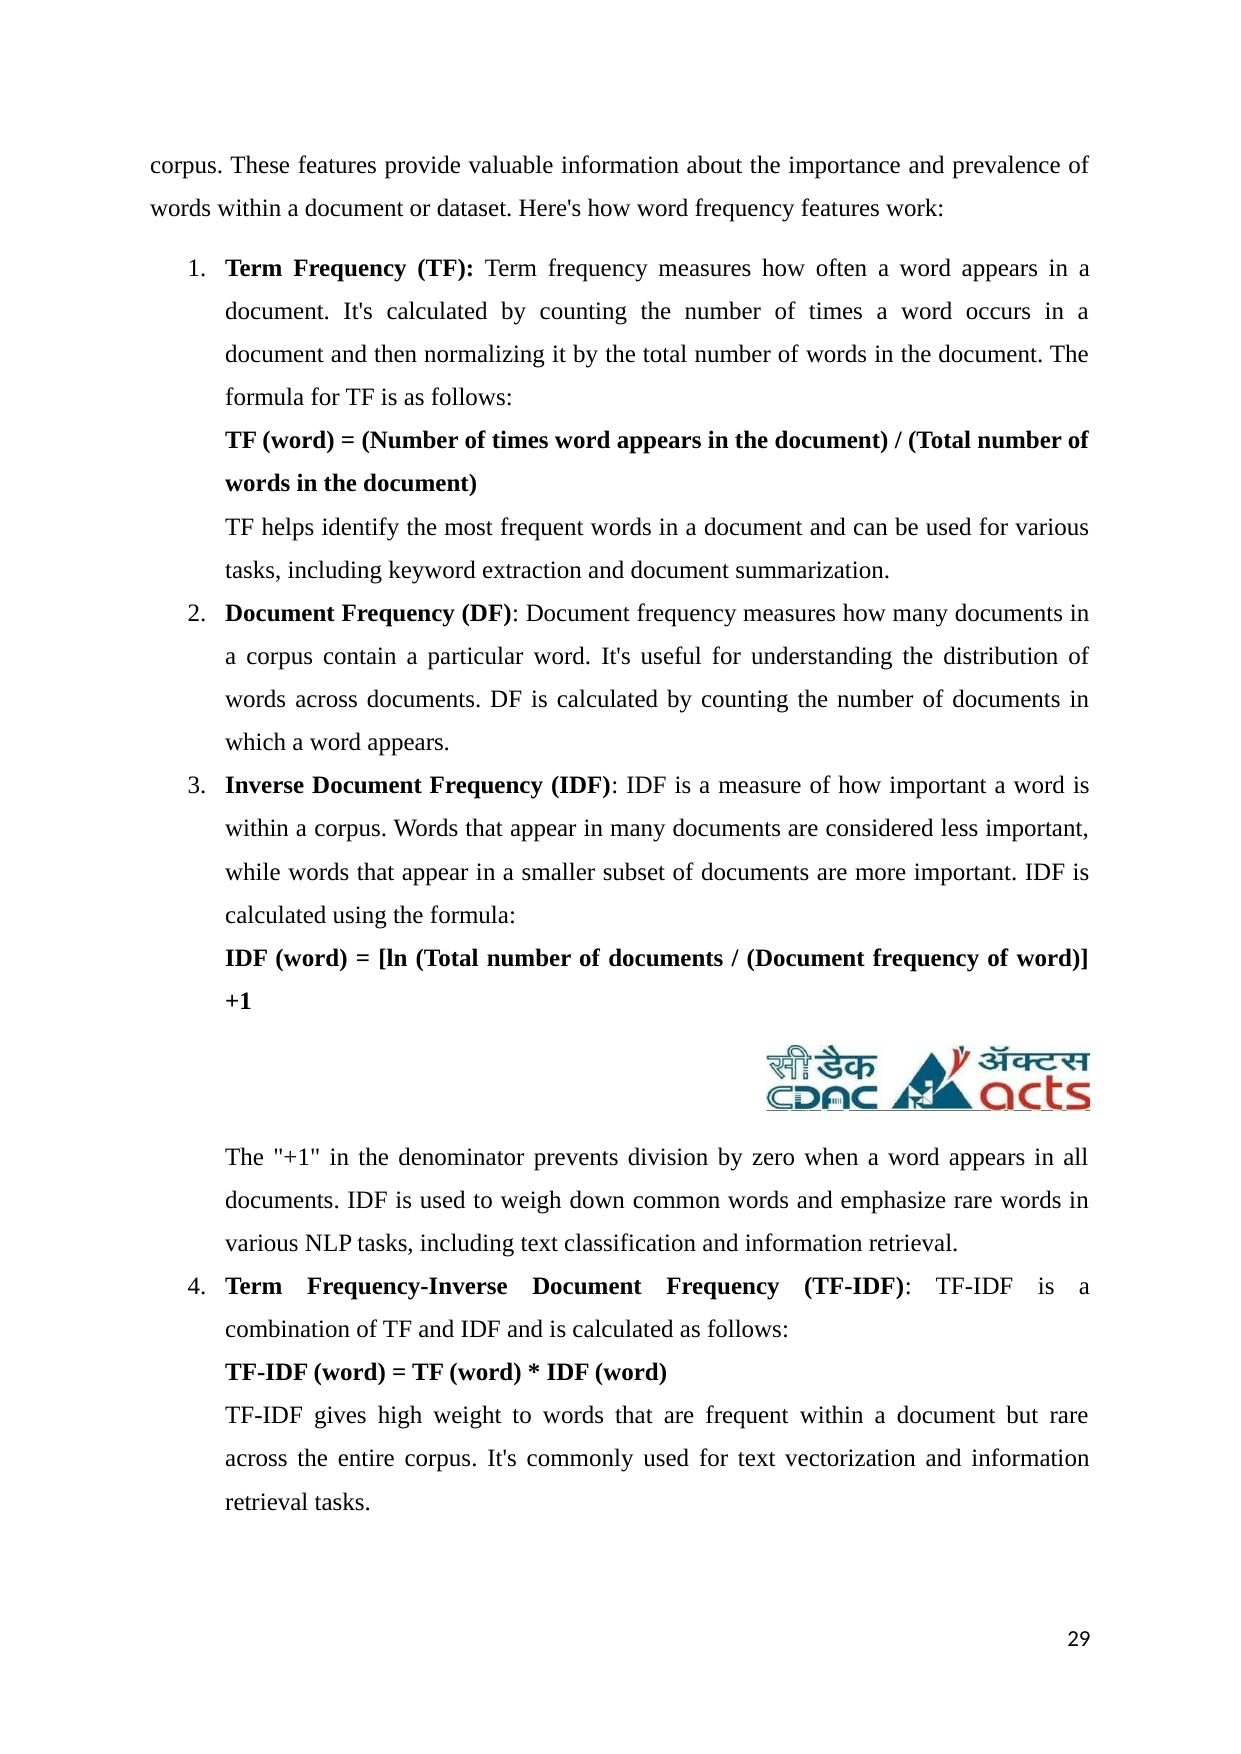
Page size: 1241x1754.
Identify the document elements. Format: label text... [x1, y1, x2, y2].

list IDF (word) = [ln (Total number of documents / (Document frequency of word)] +1 [225, 943, 1090, 1015]
list TF (word) = (Number of times word appears in the document) / (Total number of words in the document) [225, 425, 1090, 497]
list TF helps identify the most frequent words in a document and can be used for various tasks, including keyword extraction and document summarization. [225, 512, 1090, 583]
list Inverse Document Frequency (IDF): IDF is a measure of how important a word is within a corpus. Words that appear in many documents are considered less important, while words that appear in a smaller subset of documents are more important. IDF is calculated using the formula: [187, 770, 1090, 928]
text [150, 150, 1090, 222]
list TF-IDF gives high weight to words that are frequent within a document but rare across the entire corpus. It's commonly used for text vectorization and information retrieval tasks. [225, 1400, 1090, 1515]
list TF-IDF (word) = TF (word) * IDF (word) [225, 1357, 1090, 1386]
list Document Frequency (DF): Document frequency measures how many documents in a corpus contain a particular word. It's useful for understanding the distribution of words across documents. DF is calculated by counting the number of documents in which a word appears. [187, 598, 1090, 756]
list Term Frequency-Inverse Document Frequency (TF-IDF): TF-IDF is a combination of TF and IDF and is calculated as follows: [187, 1271, 1090, 1343]
picture [766, 1045, 1091, 1111]
list The "+1" in the denominator prevents division by zero when a word appears in all documents. IDF is used to weigh down common words and emphasize rare words in various NLP tasks, including text classification and information retrieval. [225, 1142, 1090, 1257]
list Term Frequency (TF): Term frequency measures how often a word appears in a document. It's calculated by counting the number of times a word occurs in a document and then normalizing it by the total number of words in the document. The formula for TF is as follows: [187, 253, 1090, 411]
